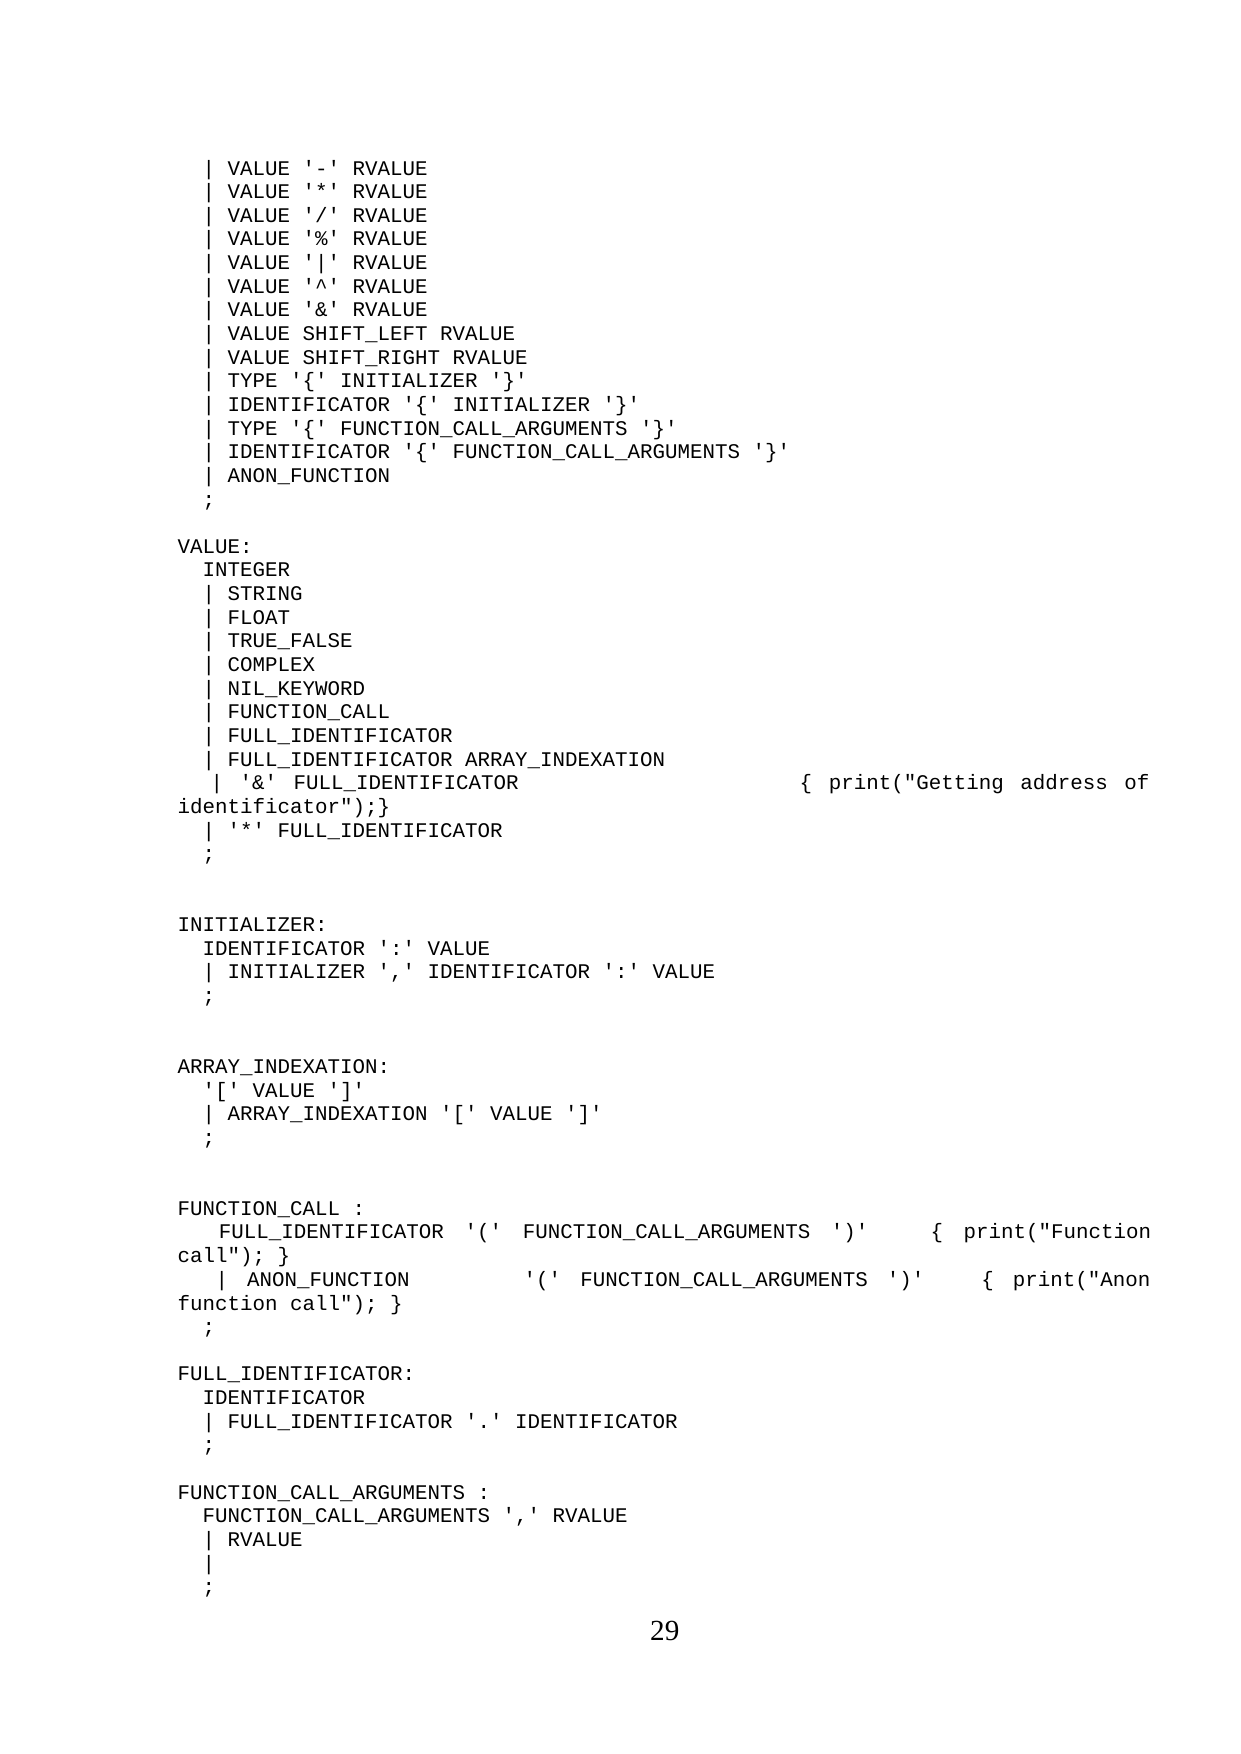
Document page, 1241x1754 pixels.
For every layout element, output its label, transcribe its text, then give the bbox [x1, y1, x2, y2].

text | VALUE '/' RVALUE [177, 205, 1152, 228]
text ; [177, 1127, 1152, 1151]
text ; [177, 488, 1152, 512]
text | TYPE '{' FUNCTION_CALL_ARGUMENTS '}' [177, 418, 1152, 441]
text ; [177, 1434, 1152, 1458]
text FUNCTION_CALL_ARGUMENTS : [177, 1482, 1152, 1505]
text ; [177, 843, 1152, 867]
text | '&' FULL_IDENTIFICATOR { print("Getting address of identificator");} [177, 772, 1152, 819]
text | FULL_IDENTIFICATOR '.' IDENTIFICATOR [177, 1411, 1152, 1434]
text | VALUE '^' RVALUE [177, 276, 1152, 299]
text | '*' FULL_IDENTIFICATOR [177, 819, 1152, 843]
text | FLOAT [177, 607, 1152, 630]
text FUNCTION_CALL_ARGUMENTS ',' RVALUE [177, 1505, 1152, 1529]
text | TYPE '{' INITIALIZER '}' [177, 370, 1152, 394]
text | IDENTIFICATOR '{' FUNCTION_CALL_ARGUMENTS '}' [177, 441, 1152, 465]
text | VALUE '-' RVALUE [177, 157, 1152, 181]
text ; [177, 985, 1152, 1009]
text | IDENTIFICATOR '{' INITIALIZER '}' [177, 394, 1152, 418]
text ; [177, 1576, 1152, 1600]
text INITIALIZER: [177, 914, 1152, 938]
text | VALUE '|' RVALUE [177, 252, 1152, 276]
text | NIL_KEYWORD [177, 678, 1152, 701]
text | RVALUE [177, 1529, 1152, 1553]
text VALUE: [177, 536, 1152, 559]
text | VALUE SHIFT_RIGHT RVALUE [177, 347, 1152, 370]
text | VALUE '&' RVALUE [177, 299, 1152, 323]
text | VALUE '*' RVALUE [177, 181, 1152, 205]
text | VALUE SHIFT_LEFT RVALUE [177, 323, 1152, 347]
text ARRAY_INDEXATION: [177, 1056, 1152, 1080]
text | [177, 1553, 1152, 1576]
text IDENTIFICATOR ':' VALUE [177, 938, 1152, 961]
text | ARRAY_INDEXATION '[' VALUE ']' [177, 1103, 1152, 1127]
text | VALUE '%' RVALUE [177, 228, 1152, 252]
text | INITIALIZER ',' IDENTIFICATOR ':' VALUE [177, 961, 1152, 985]
text '[' VALUE ']' [177, 1080, 1152, 1103]
text | FULL_IDENTIFICATOR [177, 725, 1152, 749]
text FUNCTION_CALL : [177, 1198, 1152, 1222]
text | STRING [177, 583, 1152, 607]
text | ANON_FUNCTION [177, 465, 1152, 488]
text INTEGER [177, 559, 1152, 583]
text | FULL_IDENTIFICATOR ARRAY_INDEXATION [177, 749, 1152, 772]
text | FUNCTION_CALL [177, 701, 1152, 725]
text IDENTIFICATOR [177, 1387, 1152, 1411]
text ; [177, 1316, 1152, 1340]
text | ANON_FUNCTION '(' FUNCTION_CALL_ARGUMENTS ')' { print("Anon function call"); } [177, 1269, 1152, 1316]
text FULL_IDENTIFICATOR '(' FUNCTION_CALL_ARGUMENTS ')' { print("Function call"); } [177, 1222, 1152, 1269]
text FULL_IDENTIFICATOR: [177, 1363, 1152, 1387]
text | COMPLEX [177, 654, 1152, 678]
text | TRUE_FALSE [177, 630, 1152, 654]
